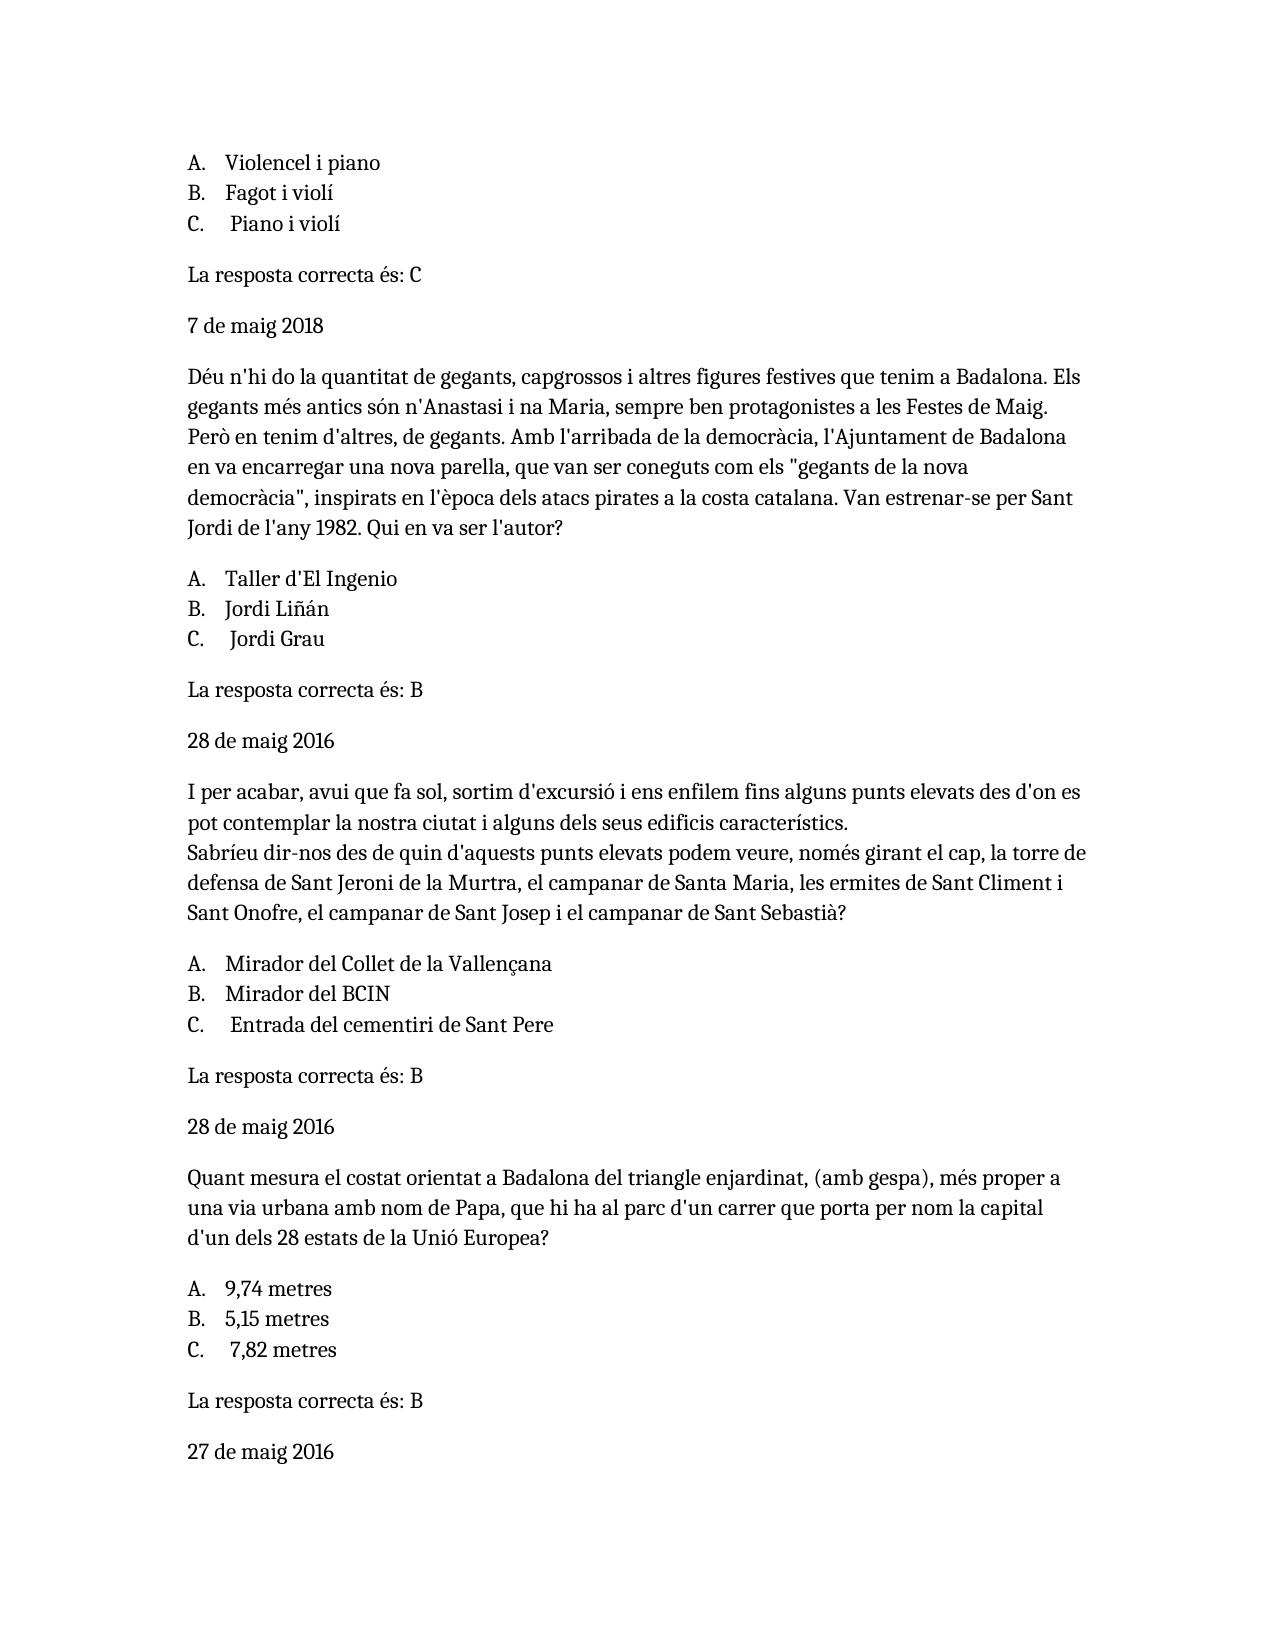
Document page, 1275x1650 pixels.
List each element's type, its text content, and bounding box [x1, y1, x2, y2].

text La resposta correcta és: B [187, 1387, 1087, 1414]
list Mirador del BCIN [187, 981, 1087, 1008]
list Piano i violí [187, 210, 1087, 237]
text La resposta correcta és: C [187, 261, 1087, 288]
list Taller d'El Ingenio [187, 566, 1087, 592]
list 5,15 metres [187, 1306, 1087, 1333]
text La resposta correcta és: B [187, 1062, 1087, 1089]
text 28 de maig 2016 [187, 728, 1087, 754]
text Quant mesura el costat orientat a Badalona del triangle enjardinat, (amb gespa), més proper a una via urbana amb nom de Papa, que hi ha al parc d'un carrer que porta per nom la capital d'un dels 28 estats de la Unió Europea? [187, 1164, 1087, 1251]
list Violencel i piano [187, 150, 1087, 176]
text 7 de maig 2018 [187, 312, 1087, 339]
text Déu n'hi do la quantitat de gegants, capgrossos i altres figures festives que tenim a Badalona. Els gegants més antics són n'Anastasi i na Maria, sempre ben protagonistes a les Festes de Maig. Però en tenim d'altres, de gegants. Amb l'arribada de la democràcia, l'Ajuntament de Badalona en va encarregar una nova parella, que van ser coneguts com els "gegants de la nova democràcia", inspirats en l'època dels atacs pirates a la costa catalana. Van estrenar-se per Sant Jordi de l'any 1982. Qui en va ser l'autor? [187, 363, 1087, 541]
list 7,82 metres [187, 1336, 1087, 1363]
text 28 de maig 2016 [187, 1113, 1087, 1140]
list 9,74 metres [187, 1276, 1087, 1302]
list Fagot i violí [187, 180, 1087, 207]
list Entrada del cementiri de Sant Pere [187, 1011, 1087, 1038]
list Jordi Liñán [187, 596, 1087, 622]
list Mirador del Collet de la Vallençana [187, 951, 1087, 977]
text 27 de maig 2016 [187, 1438, 1087, 1465]
text La resposta correcta és: B [187, 677, 1087, 703]
list Jordi Grau [187, 626, 1087, 652]
text I per acabar, avui que fa sol, sortim d'excursió i ens enfilem fins alguns punts elevats des d'on es pot contemplar la nostra ciutat i alguns dels seus edificis característics. Sabríeu dir-nos des de quin d'aquests punts elevats podem veure, només girant el cap, la torre de defensa de Sant Jeroni de la Murtra, el campanar de Santa Maria, les ermites de Sant Climent i Sant Onofre, el campanar de Sant Josep i el campanar de Sant Sebastià? [187, 779, 1087, 926]
